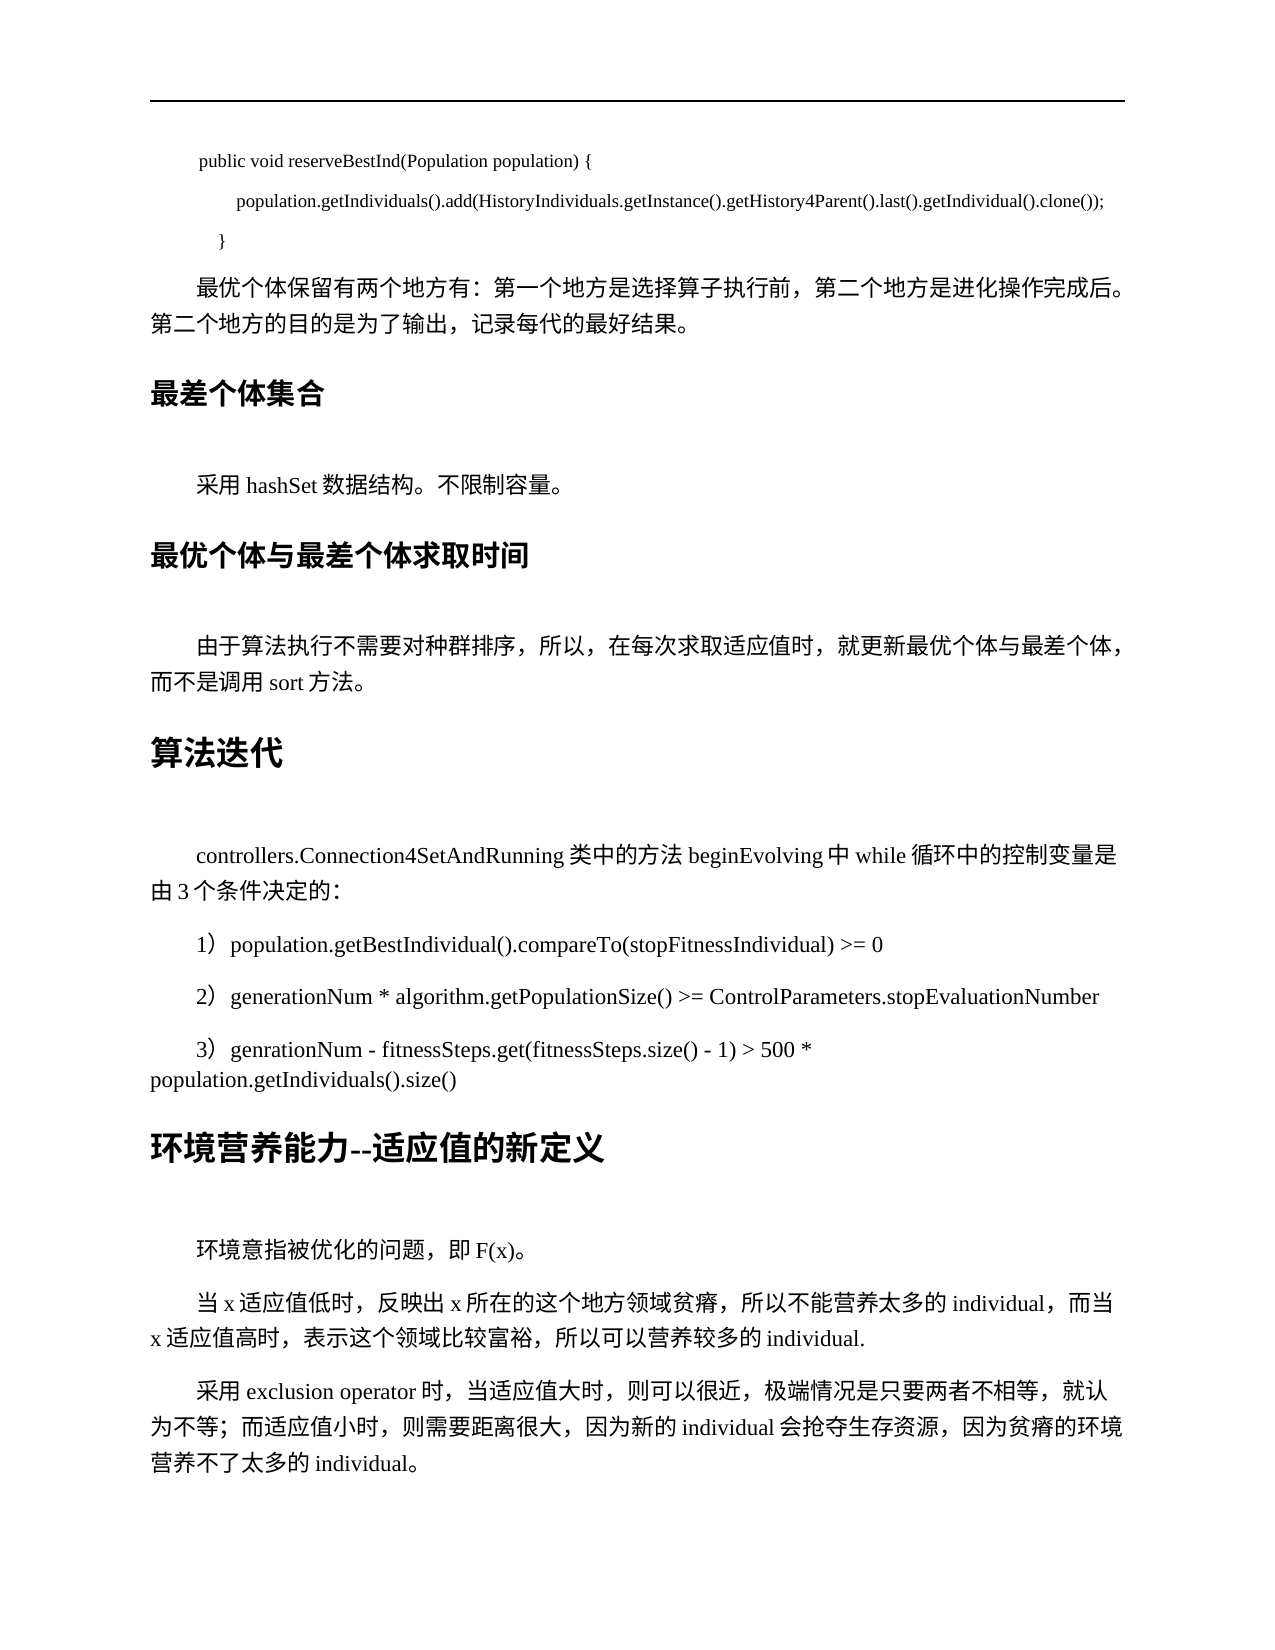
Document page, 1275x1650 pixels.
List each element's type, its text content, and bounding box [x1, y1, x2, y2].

subtitle 最差个体集合 [150, 371, 1125, 413]
text controllers.Connection4SetAndRunning类中的方法beginEvolving中while循环中的控制变量是由3个条件决定的： [150, 837, 1125, 906]
text 1）population.getBestIndividual().compareTo(stopFitnessIndividual) >= 0 [150, 926, 1125, 959]
subtitle 最优个体与最差个体求取时间 [150, 532, 1125, 574]
text 由于算法执行不需要对种群排序，所以，在每次求取适应值时，就更新最优个体与最差个体，而不是调用sort方法。 [150, 628, 1125, 697]
text 环境意指被优化的问题，即F(x)。 [150, 1232, 1125, 1265]
text 当x适应值低时，反映出x所在的这个地方领域贫瘠，所以不能营养太多的individual，而当x适应值高时，表示这个领域比较富裕，所以可以营养较多的individual. [150, 1284, 1125, 1353]
text 采用hashSet数据结构。不限制容量。 [150, 467, 1125, 500]
subtitle 算法迭代 [150, 727, 1125, 775]
text 采用exclusion operator时，当适应值大时，则可以很近，极端情况是只要两者不相等，就认为不等；而适应值小时，则需要距离很大，因为新的individual会抢夺生存资源，因为贫瘠的环境营养不了太多的individual。 [150, 1373, 1125, 1478]
text 最优个体保留有两个地方有：第一个地方是选择算子执行前，第二个地方是进化操作完成后。第二个地方的目的是为了输出，记录每代的最好结果。 [150, 270, 1125, 339]
text 3）genrationNum - fitnessSteps.get(fitnessSteps.size() - 1) > 500 * population.getIndividuals().size() [150, 1031, 1125, 1092]
text 2）generationNum * algorithm.getPopulationSize() >= ControlParameters.stopEvaluationNumber [150, 978, 1125, 1011]
subtitle 环境营养能力--适应值的新定义 [150, 1122, 1125, 1170]
table_header public void reserveBestInd(Population population) { population.getIndividuals().add(HistoryIndividuals.getInstance().getHistory4Parent().last().getIndividual().clone()); } [150, 150, 1124, 270]
